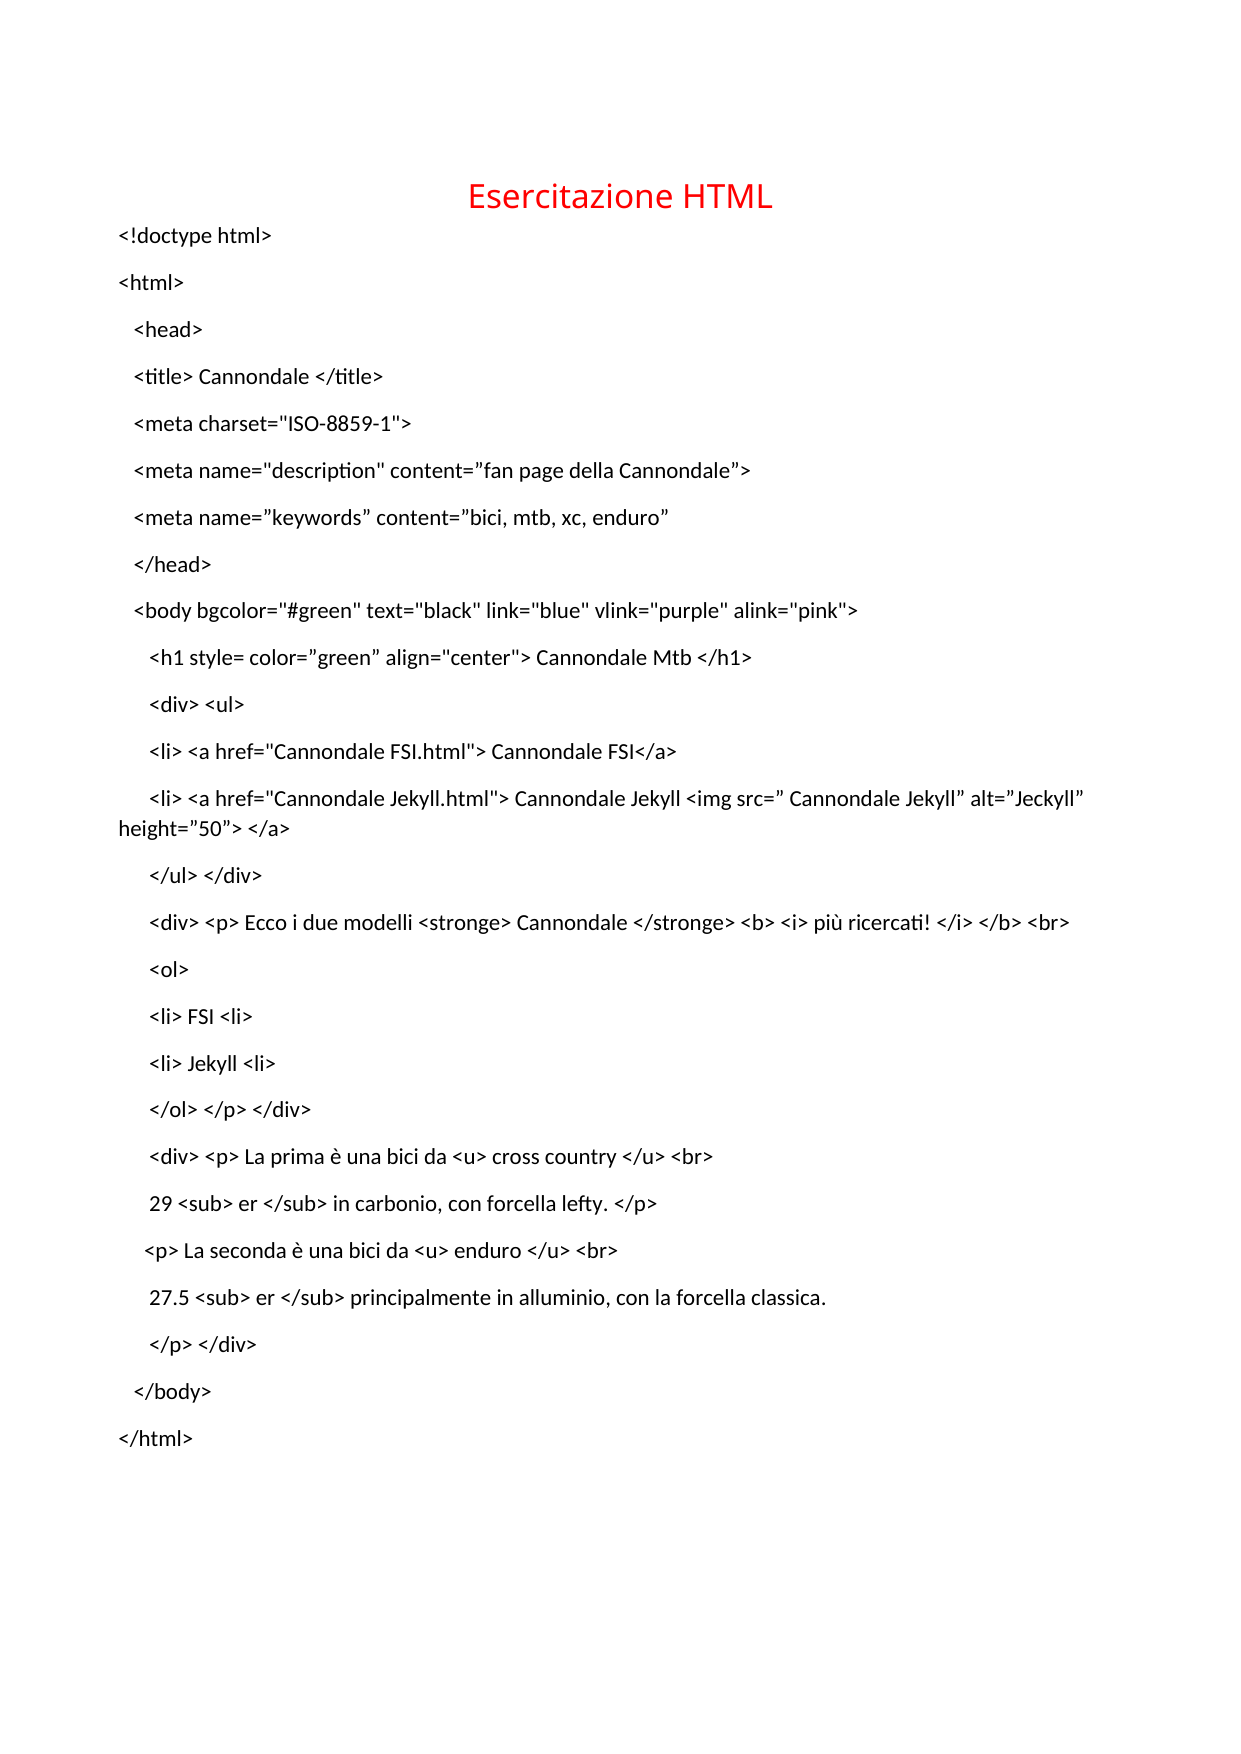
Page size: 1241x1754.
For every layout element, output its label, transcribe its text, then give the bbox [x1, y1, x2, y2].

text </html> [118, 1424, 1122, 1452]
text <h1 style= color=”green” align="center"> Cannondale Mtb </h1> [118, 643, 1122, 671]
text </ul> </div> [118, 861, 1122, 889]
subtitle Esercitazione HTML [118, 173, 1122, 218]
text <ol> [118, 955, 1122, 983]
text <li> FSI <li> [118, 1002, 1122, 1030]
text 29 <sub> er </sub> in carbonio, con forcella lefty. </p> [118, 1189, 1122, 1217]
text <meta charset="ISO-8859-1"> [118, 409, 1122, 437]
text <li> <a href="Cannondale FSI.html"> Cannondale FSI</a> [118, 737, 1122, 765]
text <li> Jekyll <li> [118, 1049, 1122, 1077]
text </p> </div> [118, 1330, 1122, 1358]
text <div> <ul> [118, 690, 1122, 718]
text <!doctype html> [118, 222, 1122, 249]
text </body> [118, 1377, 1122, 1405]
text <div> <p> La prima è una bici da <u> cross country </u> <br> [118, 1142, 1122, 1170]
text <p> La seconda è una bici da <u> enduro </u> <br> [118, 1236, 1122, 1264]
text <meta name="description" content=”fan page della Cannondale”> [118, 456, 1122, 484]
text <meta name=”keywords” content=”bici, mtb, xc, enduro” [118, 503, 1122, 531]
text 27.5 <sub> er </sub> principalmente in alluminio, con la forcella classica. [118, 1283, 1122, 1311]
text </ol> </p> </div> [118, 1096, 1122, 1123]
text <head> [118, 315, 1122, 343]
text <div> <p> Ecco i due modelli <stronge> Cannondale </stronge> <b> <i> più ricercati! </i> </b> <br> [118, 908, 1122, 936]
text </head> [118, 550, 1122, 578]
text <html> [118, 268, 1122, 296]
text <title> Cannondale </title> [118, 362, 1122, 390]
text <body bgcolor="#green" text="black" link="blue" vlink="purple" alink="pink"> [118, 597, 1122, 624]
text <li> <a href="Cannondale Jekyll.html"> Cannondale Jekyll <img src=” Cannondale Jekyll” alt=”Jeckyll” height=”50”> </a> [118, 784, 1122, 842]
